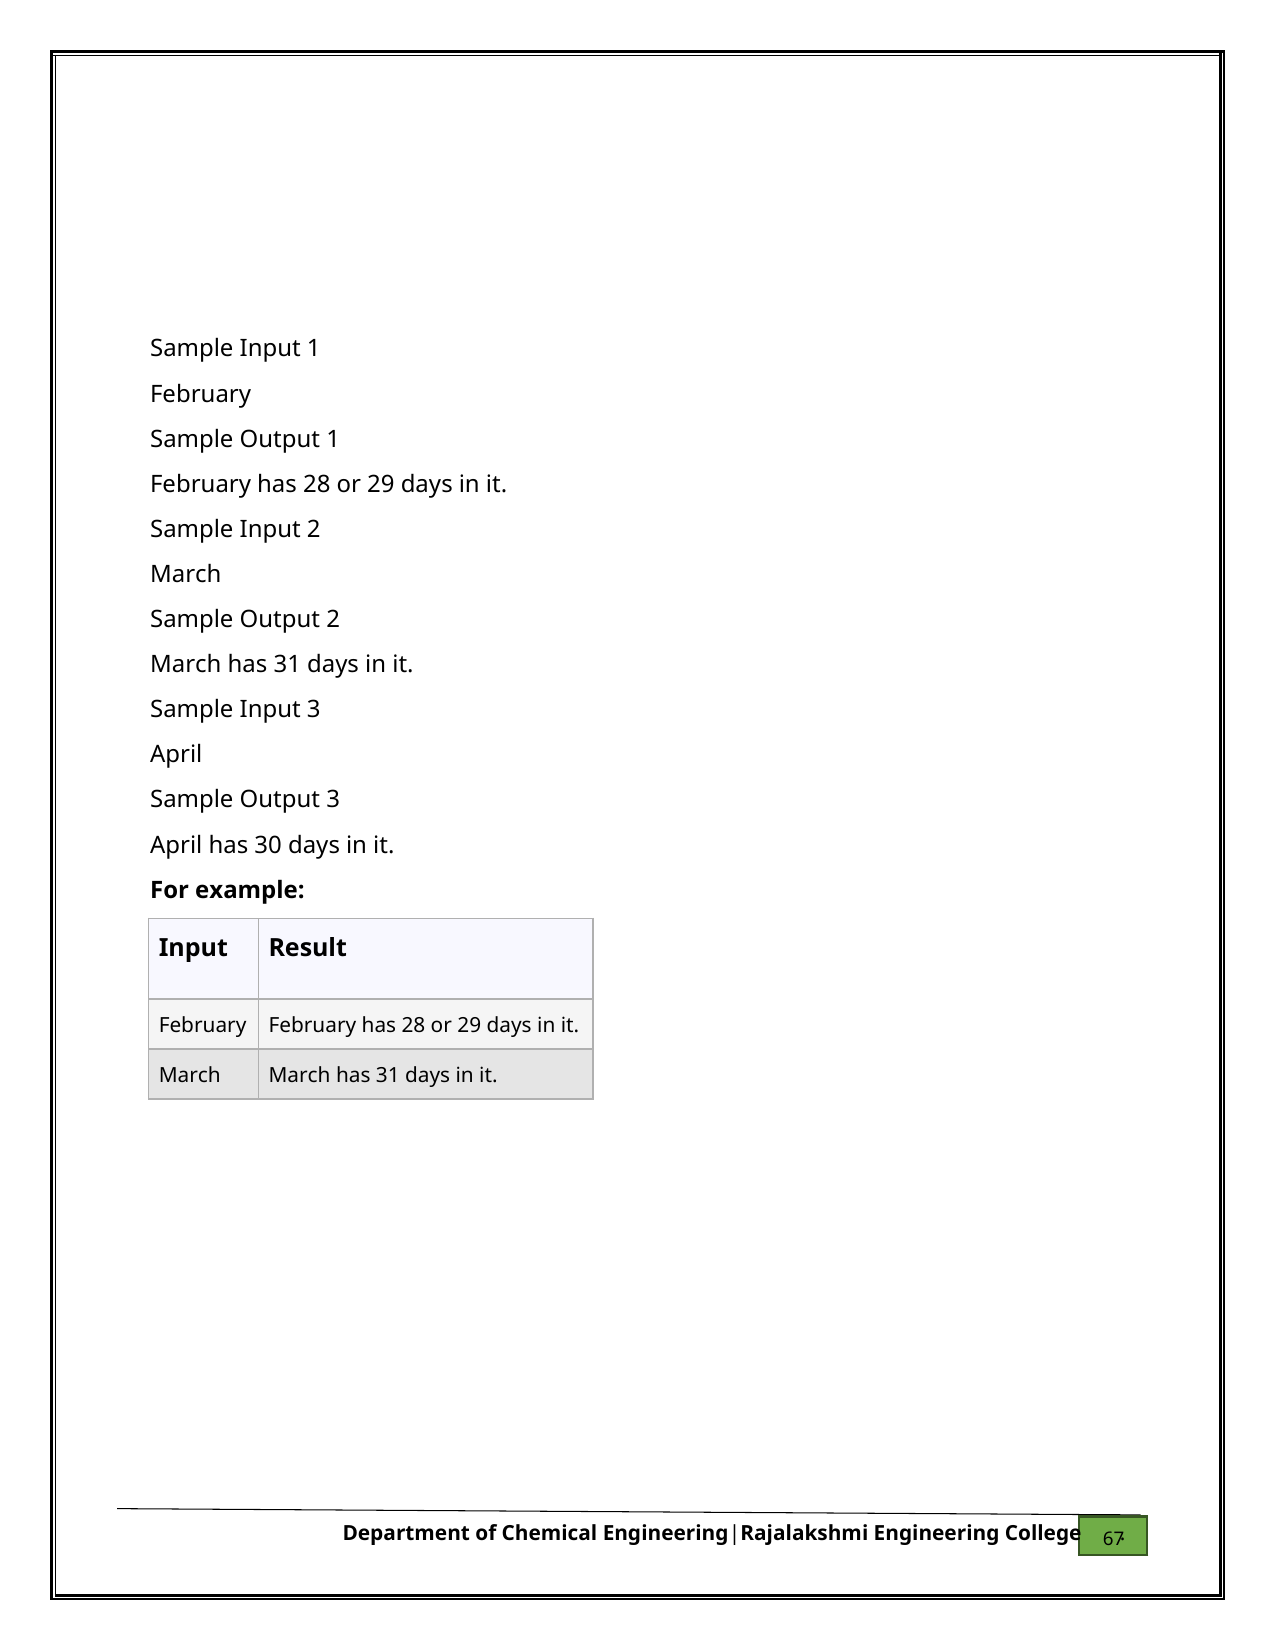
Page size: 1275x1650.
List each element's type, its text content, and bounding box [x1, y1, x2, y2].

text Sample Input 3 [150, 692, 1125, 725]
text February has 28 or 29 days in it. [150, 467, 1125, 499]
text Sample Input 1 [150, 331, 1125, 364]
text Sample Output 3 [150, 782, 1125, 815]
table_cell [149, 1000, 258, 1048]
text For example: [150, 872, 1125, 905]
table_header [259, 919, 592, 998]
text April has 30 days in it. [150, 827, 1125, 860]
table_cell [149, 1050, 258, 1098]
text March has 31 days in it. [150, 647, 1125, 679]
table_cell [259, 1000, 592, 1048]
text February [150, 376, 1125, 409]
text Sample Output 2 [150, 602, 1125, 634]
text April [150, 737, 1125, 770]
text Sample Input 2 [150, 512, 1125, 544]
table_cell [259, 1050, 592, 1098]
text March [150, 557, 1125, 589]
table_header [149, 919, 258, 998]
text Sample Output 1 [150, 421, 1125, 454]
